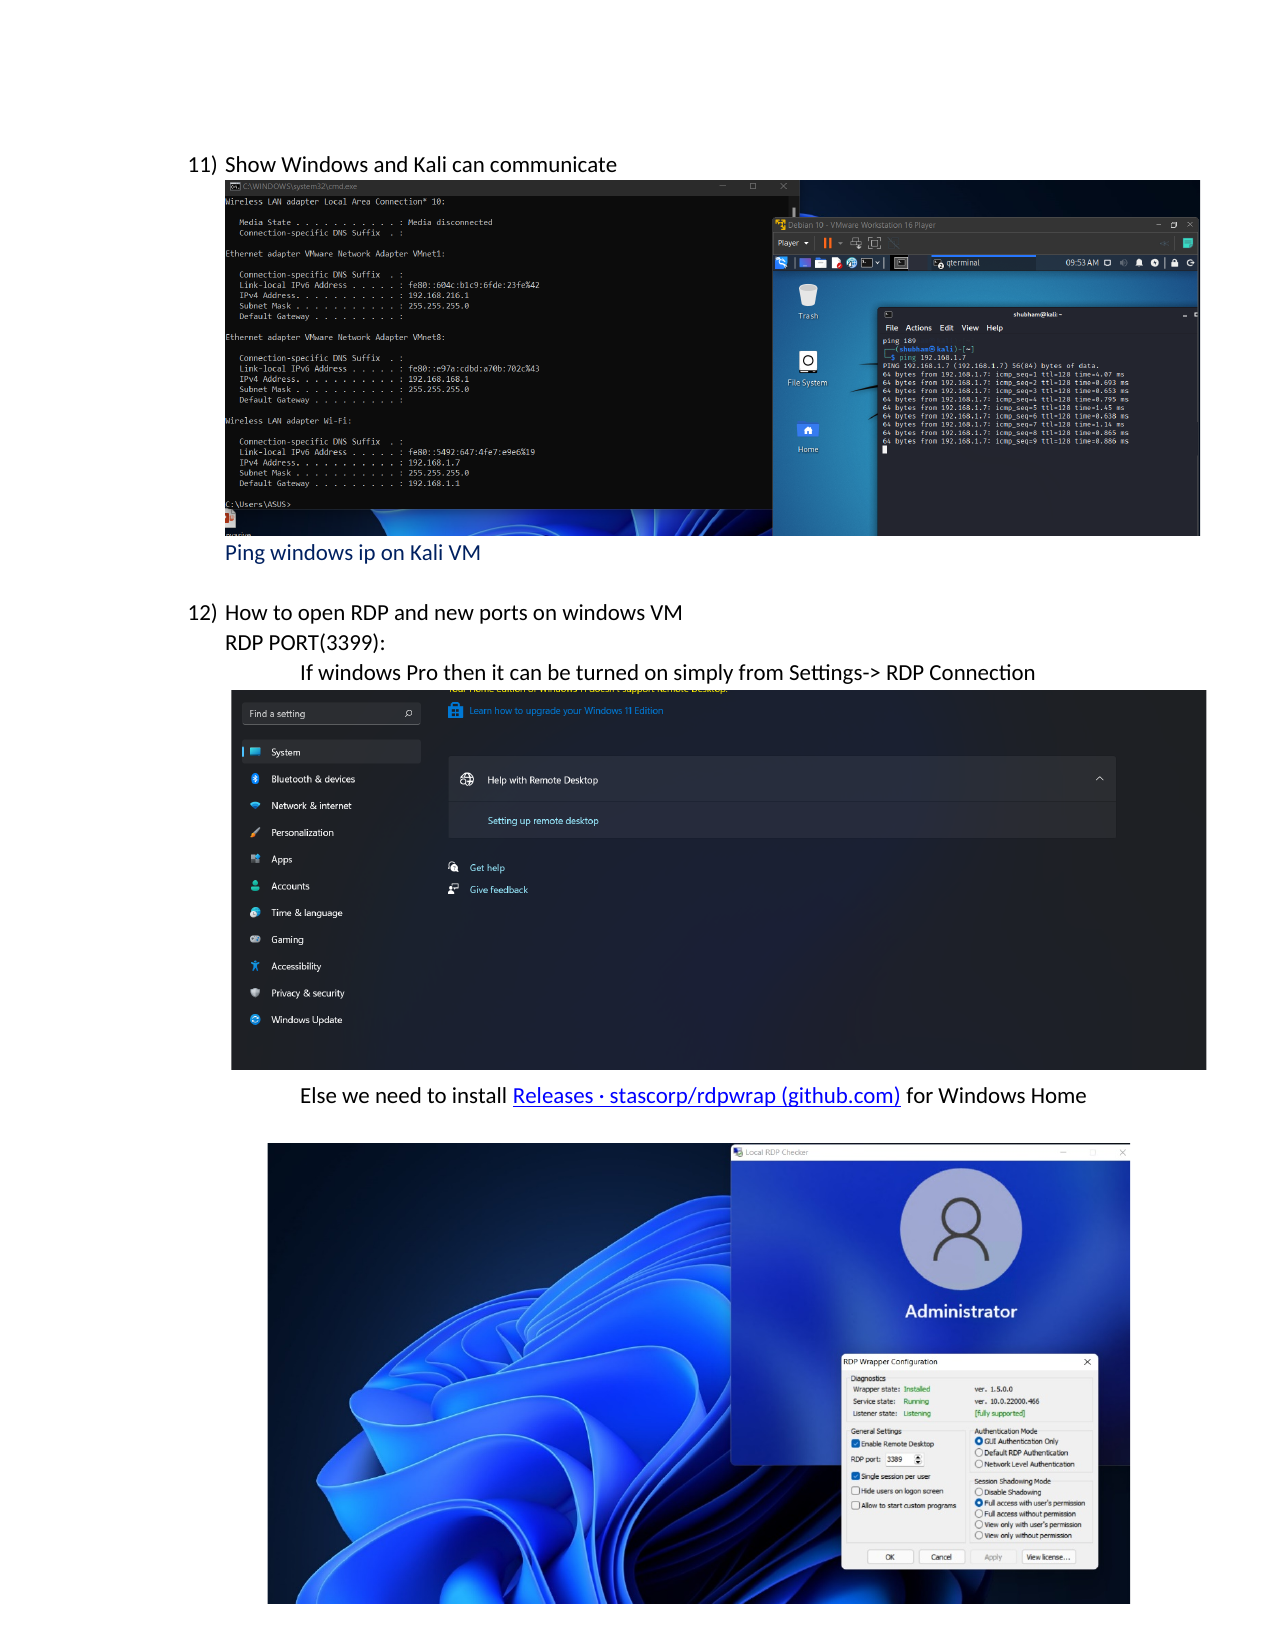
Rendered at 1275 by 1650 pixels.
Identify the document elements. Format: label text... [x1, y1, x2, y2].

list Else we need to install Releases · stascorp/rdpwrap (github.com) for Windows Home [300, 1081, 1125, 1109]
list RDP PORT(3399): [225, 628, 1125, 656]
list Ping windows ip on Kali VM [225, 538, 1125, 566]
list How to open RDP and new ports on windows VM [187, 598, 1125, 626]
picture [267, 1143, 1130, 1604]
picture [231, 690, 1207, 1070]
list If windows Pro then it can be turned on simply from Settings-> RDP Connection [300, 658, 1125, 686]
list Show Windows and Kali can communicate [187, 150, 1125, 178]
picture [225, 180, 1200, 536]
